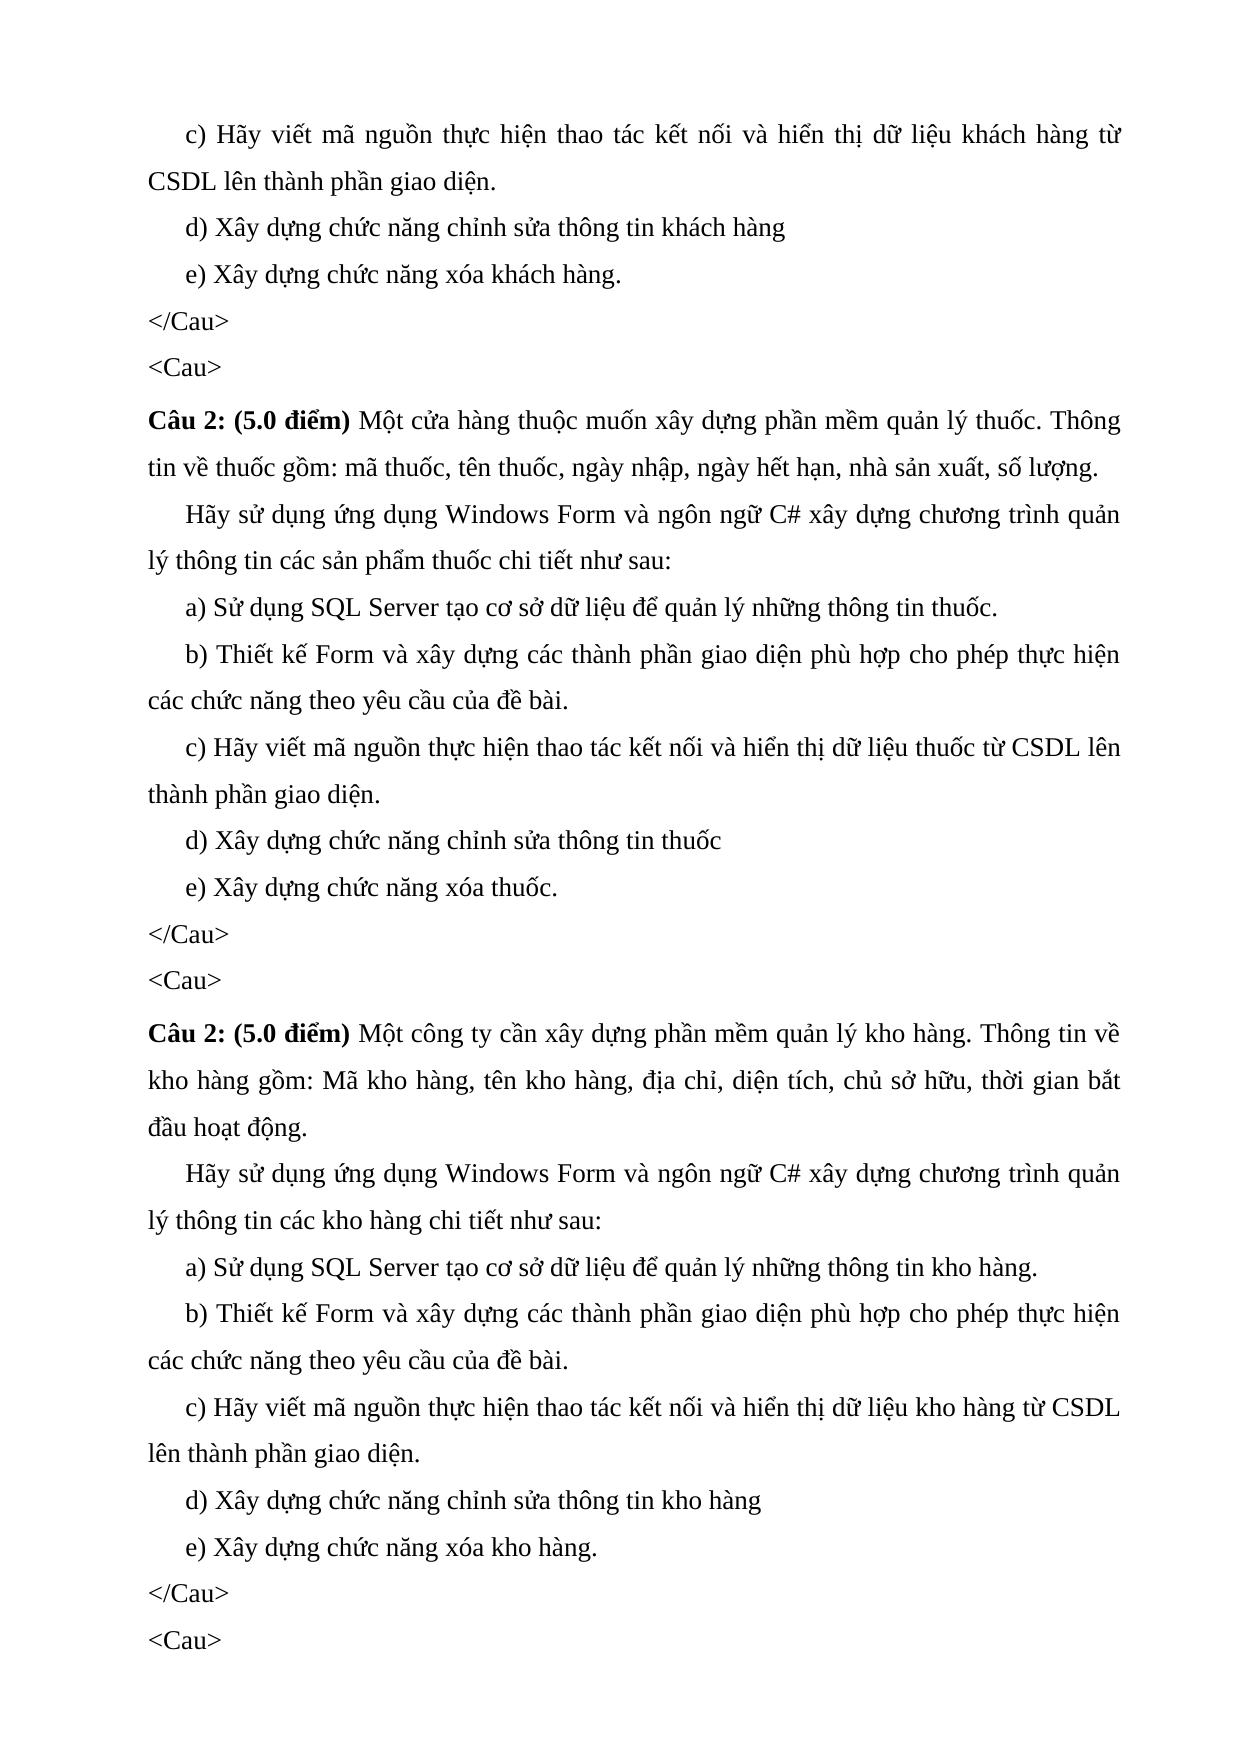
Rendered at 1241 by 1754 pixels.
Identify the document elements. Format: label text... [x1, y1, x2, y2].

text a) Sử dụng SQL Server tạo cơ sở dữ liệu để quản lý những thông tin kho hàng. [148, 1251, 1122, 1282]
text </Cau> [148, 918, 1122, 949]
text c) Hãy viết mã nguồn thực hiện thao tác kết nối và hiển thị dữ liệu kho hàng từ CSDL lên thành phần giao diện. [148, 1391, 1122, 1468]
text b) Thiết kế Form và xây dựng các thành phần giao diện phù hợp cho phép thực hiện các chức năng theo yêu cầu của đề bài. [148, 1297, 1122, 1375]
text Câu 2: (5.0 điểm) Một công ty cần xây dựng phần mềm quản lý kho hàng. Thông tin về kho hàng gồm: Mã kho hàng, tên kho hàng, địa chỉ, diện tích, chủ sở hữu, thời gian bắt đầu hoạt động. [148, 1017, 1122, 1142]
text c) Hãy viết mã nguồn thực hiện thao tác kết nối và hiển thị dữ liệu khách hàng từ CSDL lên thành phần giao diện. [148, 118, 1122, 196]
text <Cau> [148, 351, 1122, 383]
text Hãy sử dụng ứng dụng Windows Form và ngôn ngữ C# xây dựng chương trình quản lý thông tin các kho hàng chi tiết như sau: [148, 1157, 1122, 1235]
text </Cau> [148, 305, 1122, 336]
text e) Xây dựng chức năng xóa khách hàng. [148, 258, 1122, 289]
text c) Hãy viết mã nguồn thực hiện thao tác kết nối và hiển thị dữ liệu thuốc từ CSDL lên thành phần giao diện. [148, 731, 1122, 809]
text e) Xây dựng chức năng xóa kho hàng. [148, 1531, 1122, 1562]
text a) Sử dụng SQL Server tạo cơ sở dữ liệu để quản lý những thông tin thuốc. [148, 591, 1122, 622]
text d) Xây dựng chức năng chỉnh sửa thông tin kho hàng [148, 1484, 1122, 1515]
text Hãy sử dụng ứng dụng Windows Form và ngôn ngữ C# xây dựng chương trình quản lý thông tin các sản phẩm thuốc chi tiết như sau: [148, 498, 1122, 576]
text Câu 2: (5.0 điểm) Một cửa hàng thuộc muốn xây dựng phần mềm quản lý thuốc. Thông tin về thuốc gồm: mã thuốc, tên thuốc, ngày nhập, ngày hết hạn, nhà sản xuất, số lượng. [148, 404, 1122, 482]
text <Cau> [148, 964, 1122, 996]
text <Cau> [148, 1624, 1122, 1655]
text e) Xây dựng chức năng xóa thuốc. [148, 871, 1122, 902]
text b) Thiết kế Form và xây dựng các thành phần giao diện phù hợp cho phép thực hiện các chức năng theo yêu cầu của đề bài. [148, 638, 1122, 716]
text </Cau> [148, 1577, 1122, 1608]
text d) Xây dựng chức năng chỉnh sửa thông tin thuốc [148, 824, 1122, 856]
text d) Xây dựng chức năng chỉnh sửa thông tin khách hàng [148, 211, 1122, 243]
